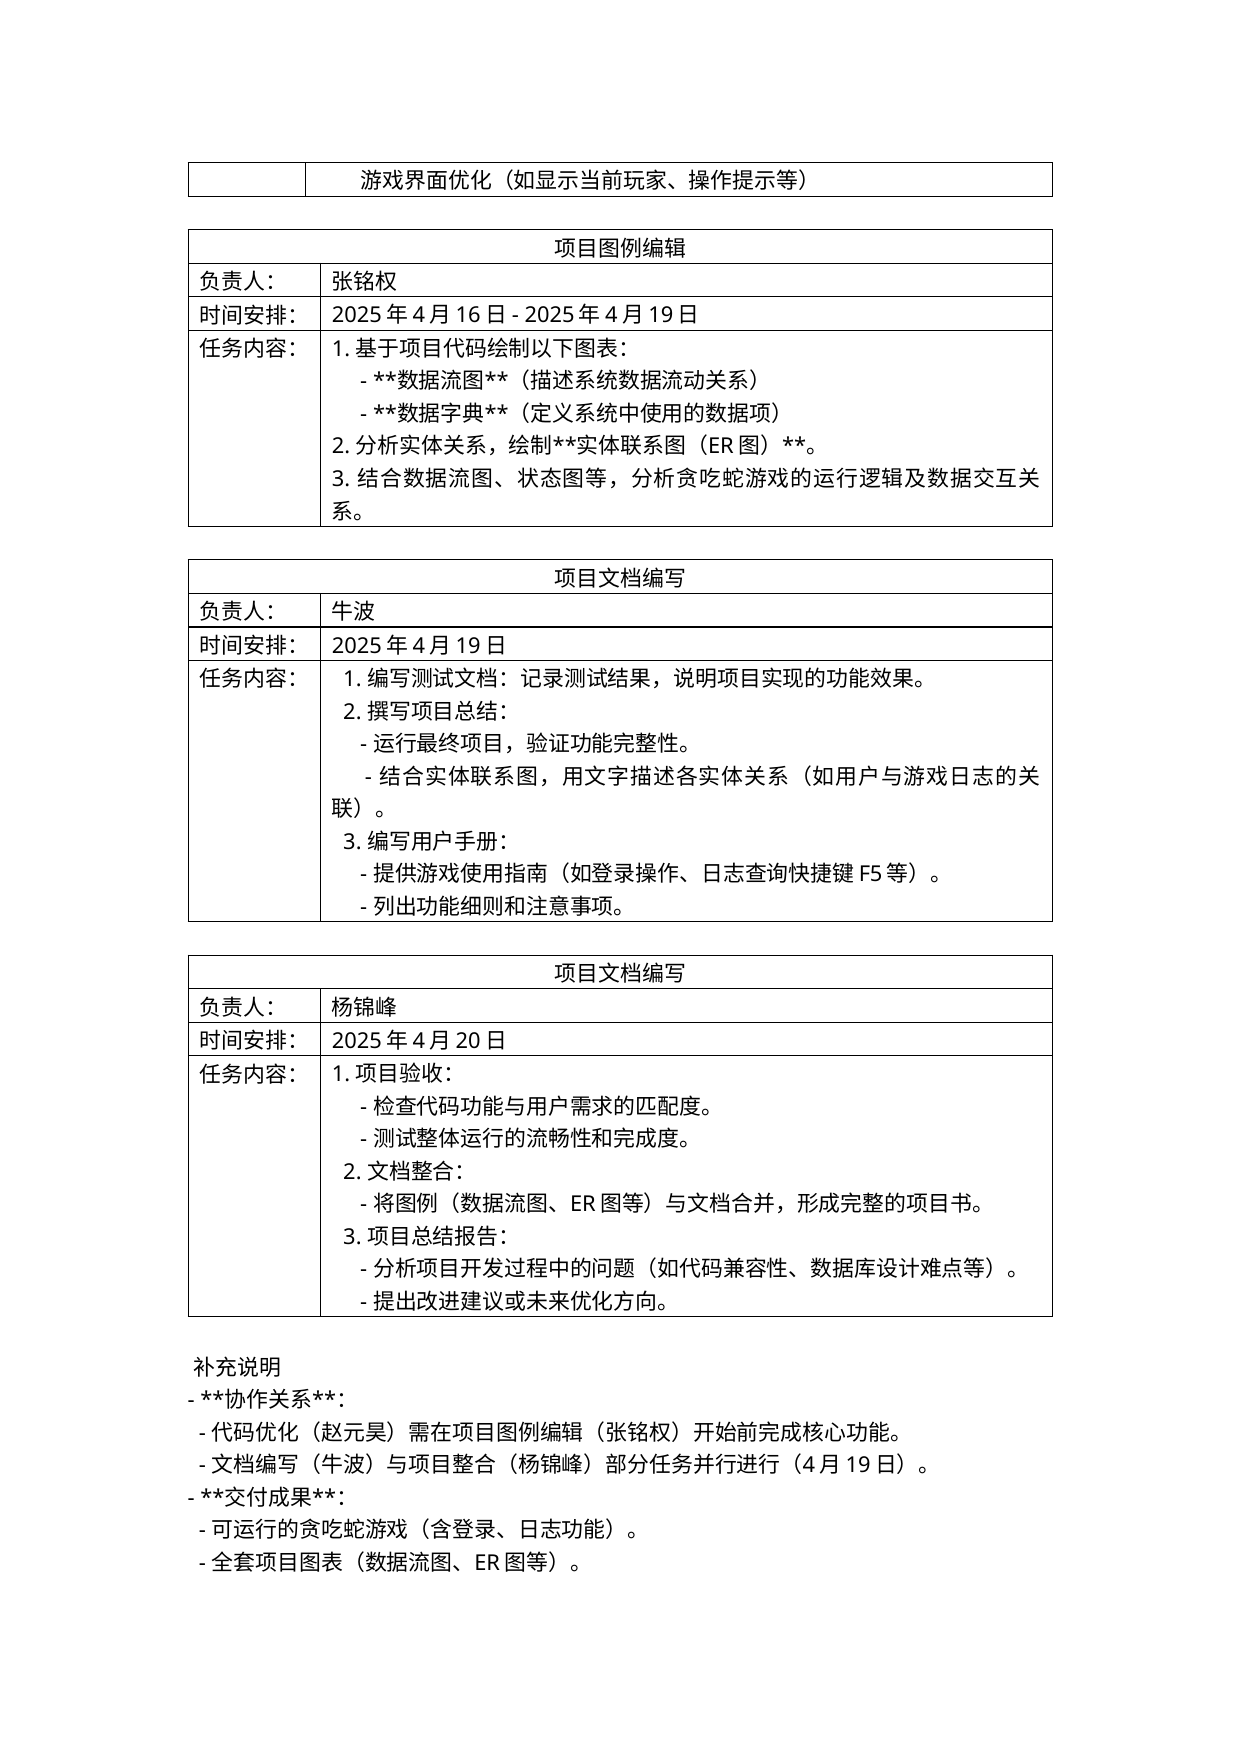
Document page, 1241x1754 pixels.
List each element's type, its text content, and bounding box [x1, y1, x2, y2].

table_cell 时间安排： [189, 628, 320, 660]
table_cell 负责人： [189, 264, 320, 296]
table_cell 时间安排： [189, 297, 320, 330]
table_cell 2025年4月20日 [321, 1023, 1052, 1055]
text - 全套项目图表（数据流图、ER图等）。 [187, 1545, 1053, 1577]
text - **协作关系**： [187, 1382, 1053, 1415]
text - 文档编写（牛波）与项目整合（杨锦峰）部分任务并行进行（4月19日）。 [187, 1447, 1053, 1480]
table_cell 1. 基于项目代码绘制以下图表： - **数据流图**（描述系统数据流动关系） - **数据字典**（定义系统中使用的数据项） 2. 分析实体关系，绘制**实体联系图（ER图）**。 3. 结合数据流图、状态图等，分析贪吃蛇游戏的运行逻辑及数据交互关系。 [321, 331, 1052, 526]
table_cell 1. 编写测试文档：记录测试结果，说明项目实现的功能效果。 2. 撰写项目总结： - 运行最终项目，验证功能完整性。 - 结合实体联系图，用文字描述各实体关系（如用户与游戏日志的关联）。 3. 编写用户手册： - 提供游戏使用指南（如登录操作、日志查询快捷键F5等）。 - 列出功能细则和注意事项。 [321, 661, 1052, 921]
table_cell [306, 163, 1052, 196]
text - 可运行的贪吃蛇游戏（含登录、日志功能）。 [187, 1512, 1053, 1545]
table_cell 1. 项目验收： - 检查代码功能与用户需求的匹配度。 - 测试整体运行的流畅性和完成度。 2. 文档整合： - 将图例（数据流图、ER图等）与文档合并，形成完整的项目书。 3. 项目总结报告： - 分析项目开发过程中的问题（如代码兼容性、数据库设计难点等）。 - 提出改进建议或未来优化方向。 [321, 1056, 1052, 1316]
table_cell 负责人： [189, 594, 320, 626]
table_cell 任务内容 [189, 163, 305, 196]
table_cell 任务内容： [189, 661, 320, 921]
table_cell 时间安排： [189, 1023, 320, 1055]
table_cell 任务内容： [189, 1056, 320, 1316]
table_cell 张铭权 [321, 264, 1052, 296]
table_cell 任务内容： [189, 331, 320, 526]
text - **交付成果**： [187, 1480, 1053, 1512]
table_cell 负责人： [189, 989, 320, 1022]
table_cell 牛波 [321, 594, 1052, 626]
text 补充说明 [187, 1350, 1053, 1382]
table_cell 2025年4月19日 [321, 628, 1052, 660]
table_header 项目文档编写 [189, 560, 1052, 593]
table_cell 2025年4月16日 - 2025年4月19日 [321, 297, 1052, 330]
table_cell 杨锦峰 [321, 989, 1052, 1022]
table_header 项目文档编写 [189, 956, 1052, 988]
table_header 项目图例编辑 [189, 230, 1052, 263]
text - 代码优化（赵元昊）需在项目图例编辑（张铭权）开始前完成核心功能。 [187, 1415, 1053, 1447]
